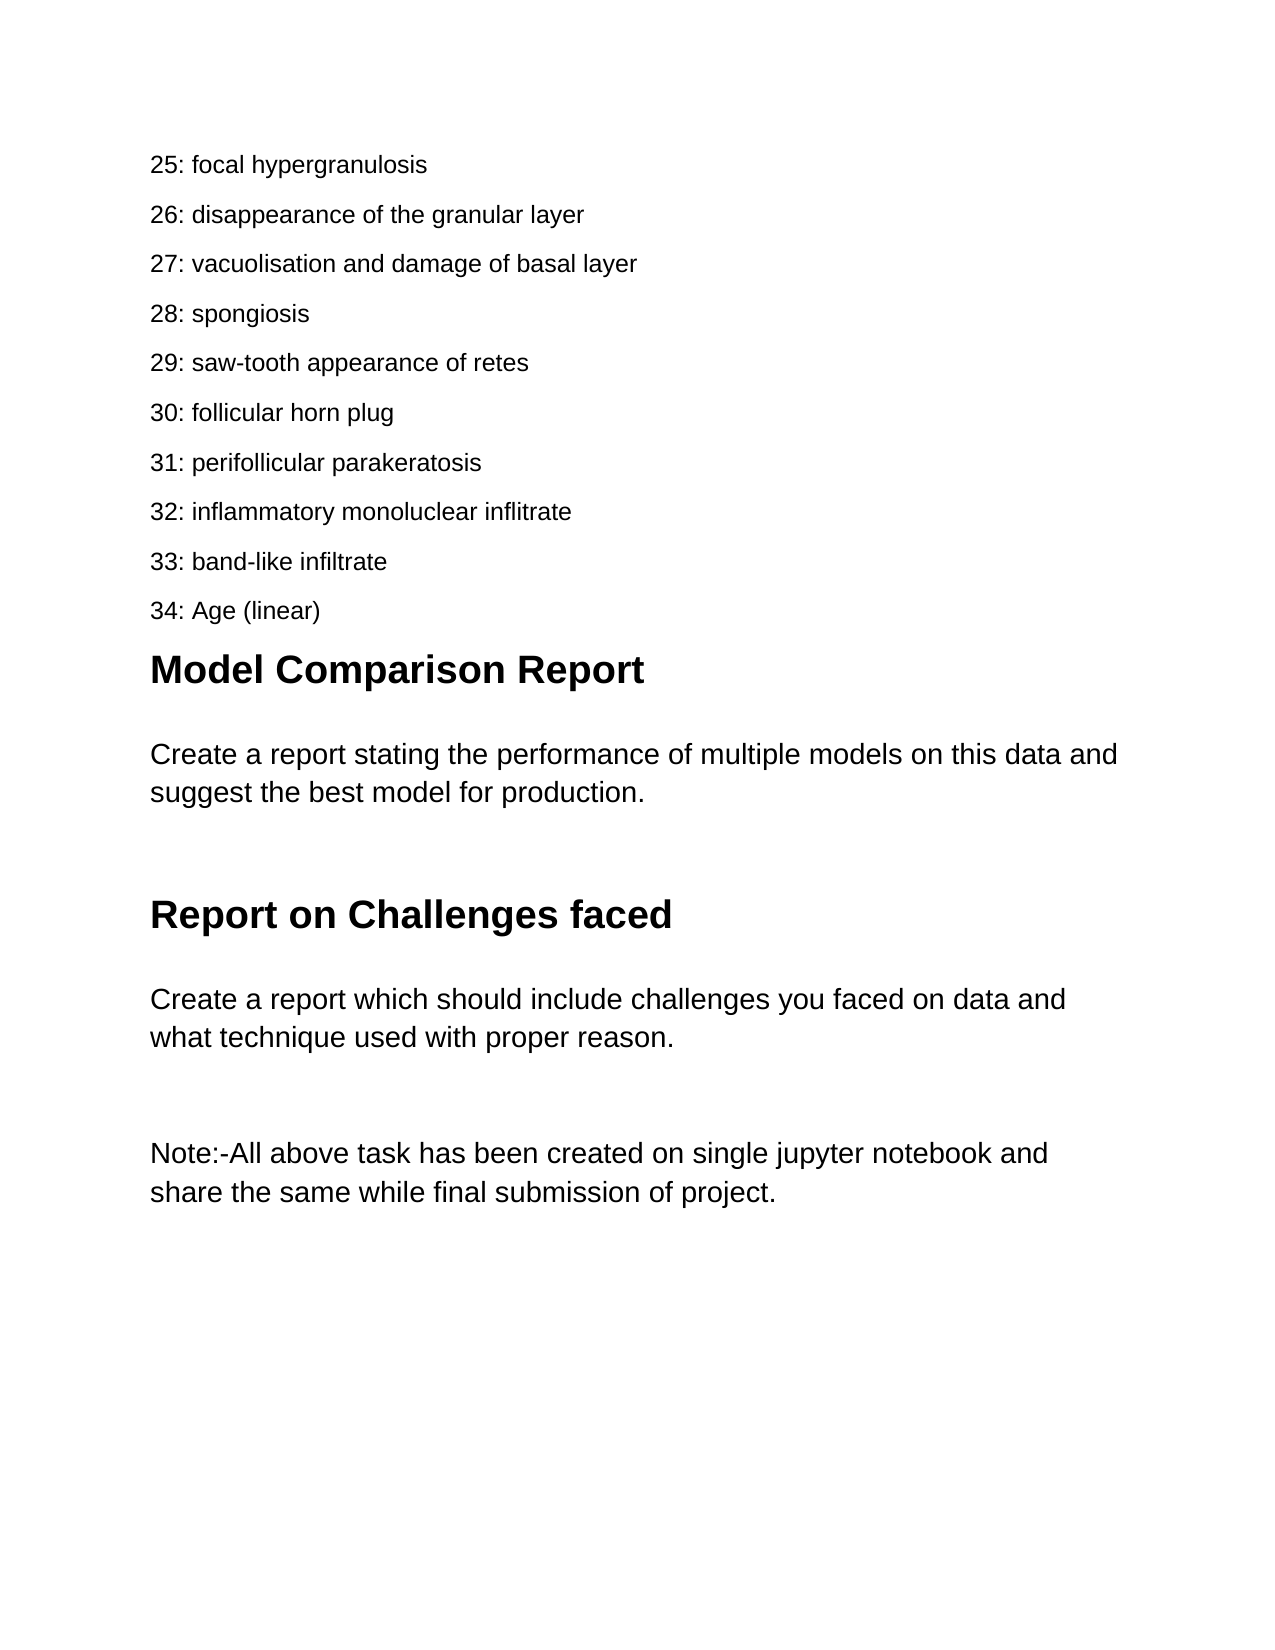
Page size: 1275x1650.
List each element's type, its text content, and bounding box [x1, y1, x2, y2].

text 29: saw-tooth appearance of retes [150, 348, 1125, 377]
text Note:-All above task has been created on single jupyter notebook and share the same while final submission of project. [150, 1136, 1125, 1208]
text Model Comparison Report [150, 646, 1125, 691]
text Create a report stating the performance of multiple models on this data and suggest the best model for production. [150, 737, 1125, 809]
text 33: band-like infiltrate [150, 547, 1125, 575]
text Report on Challenges faced [150, 891, 1125, 937]
text 26: disappearance of the granular layer [150, 199, 1125, 228]
text 25: focal hypergranulosis [150, 150, 1125, 179]
text 31: perifollicular parakeratosis [150, 447, 1125, 476]
text Create a report which should include challenges you faced on data and what technique used with proper reason. [150, 982, 1125, 1054]
text 27: vacuolisation and damage of basal layer [150, 249, 1125, 278]
text 28: spongiosis [150, 299, 1125, 327]
text 30: follicular horn plug [150, 398, 1125, 427]
text 32: inflammatory monoluclear inflitrate [150, 497, 1125, 526]
text 34: Age (linear) [150, 596, 1125, 625]
